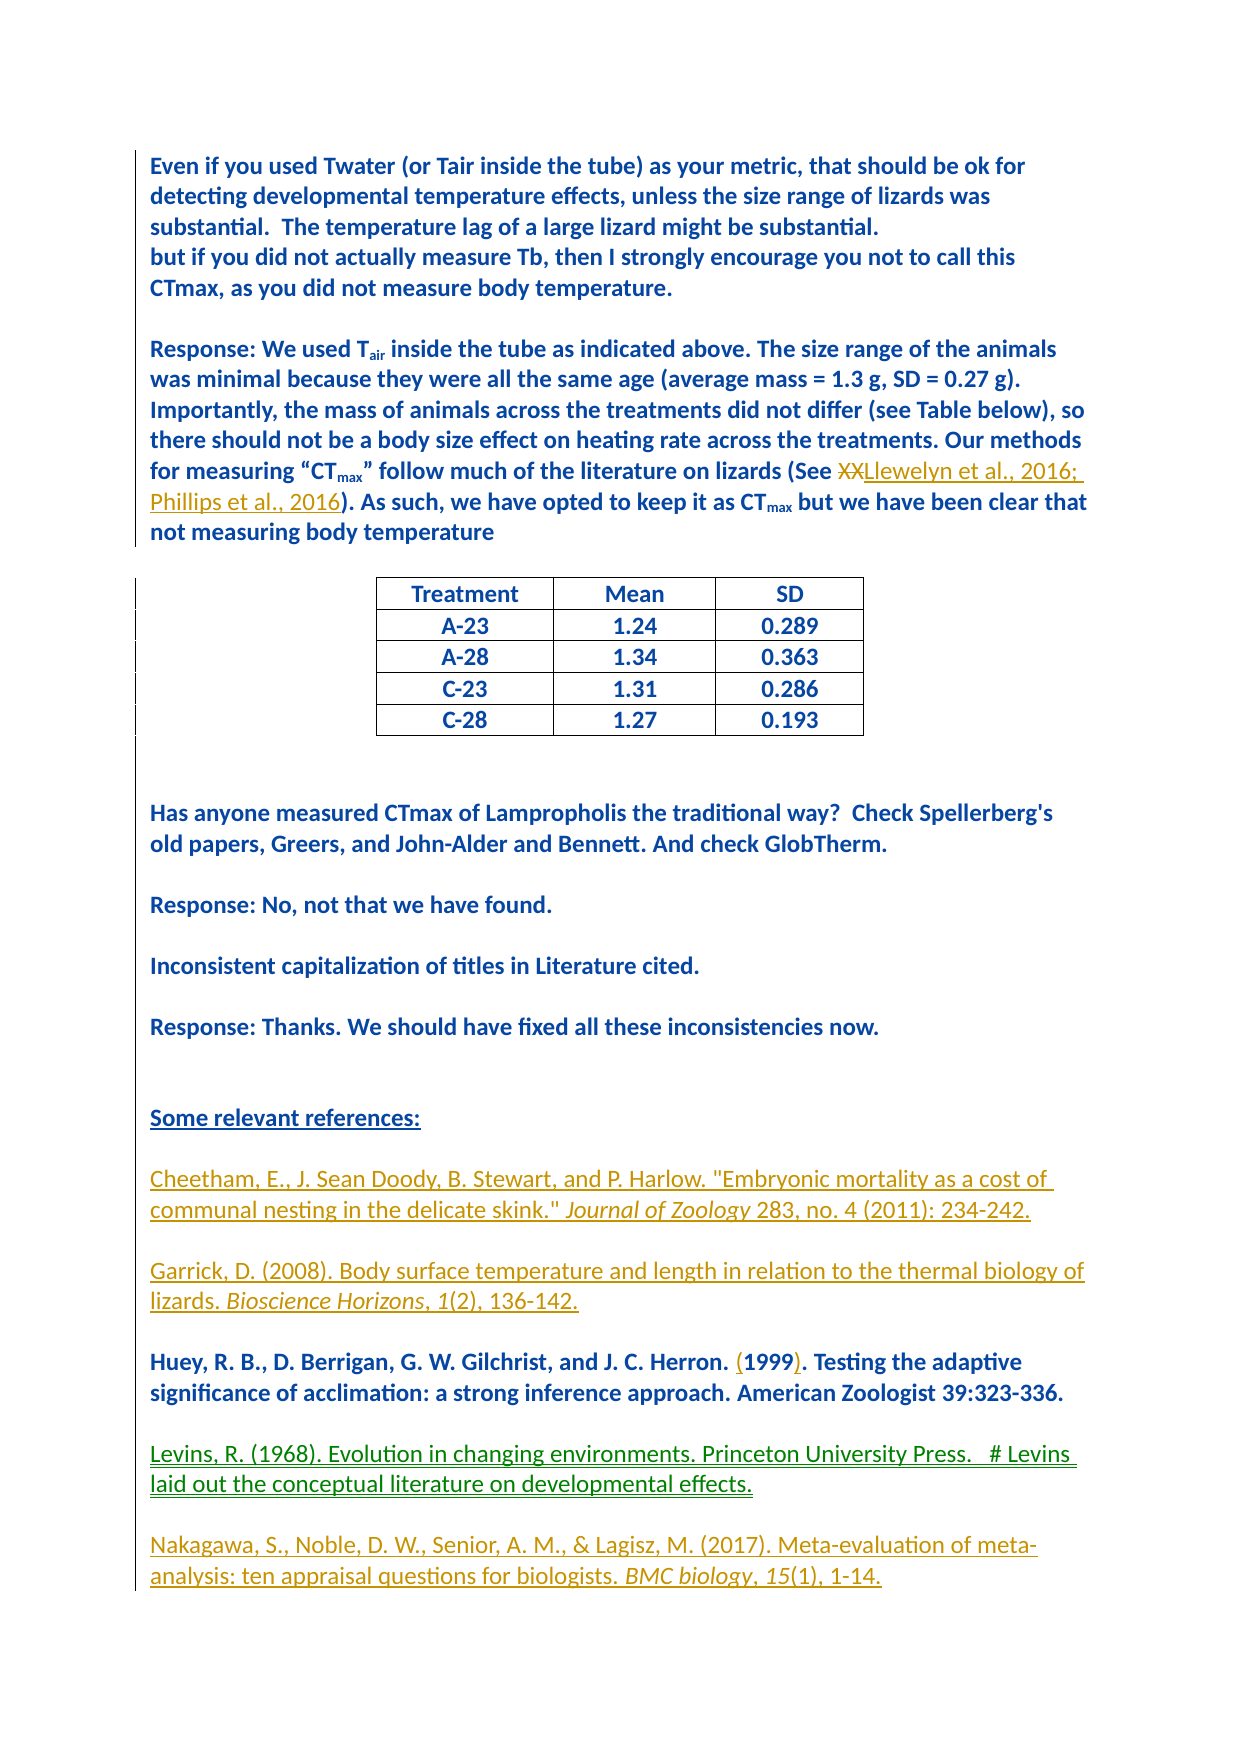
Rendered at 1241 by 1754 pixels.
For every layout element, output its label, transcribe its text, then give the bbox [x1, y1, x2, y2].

table_header Treatment [377, 578, 553, 609]
text Some relevant references: [150, 1102, 1090, 1133]
text Response: Thanks. We should have fixed all these inconsistencies now. [150, 1011, 1090, 1041]
text Inconsistent capitalization of titles in Literature cited. [150, 950, 1090, 980]
table_header Mean [554, 578, 715, 609]
text Has anyone measured CTmax of Lampropholis the traditional way? Check Spellerberg's old papers, Greers, and John-Alder and Bennett. And check GlobTherm. [150, 797, 1090, 858]
text but if you did not actually measure Tb, then I strongly encourage you not to call this CTmax, as you did not measure body temperature. [150, 242, 1090, 303]
table_cell 0.289 [716, 610, 863, 640]
table_header SD [716, 578, 863, 609]
table_cell A-23 [377, 610, 553, 640]
table_cell 1.27 [554, 705, 715, 735]
table_cell 0.193 [716, 705, 863, 735]
table_cell 1.24 [554, 610, 715, 640]
text Response: No, not that we have found. [150, 889, 1090, 919]
table_cell 1.31 [554, 673, 715, 703]
table_cell 0.286 [716, 673, 863, 703]
table_cell C-28 [377, 705, 553, 735]
text Even if you used Twater (or Tair inside the tube) as your metric, that should be ok for detecting developmental temperature effects, unless the size range of lizards was substantial. The temperature lag of a large lizard might be substantial. [150, 150, 1090, 242]
table_cell A-28 [377, 641, 553, 672]
text Huey, R. B., D. Berrigan, G. W. Gilchrist, and J. C. Herron. 1999. Testing the adaptive significance of acclimation: a strong inference approach. American Zoologist 39:323-336. [150, 1347, 1090, 1408]
table_cell C-23 [377, 673, 553, 703]
table_cell 0.363 [716, 641, 863, 672]
text Response: We used Tair inside the tube as indicated above. The size range of the animals was minimal because they were all the same age (average mass = 1.3 g, SD = 0.27 g). Importantly, the mass of animals across the treatments did not differ (see Table below), so there should not be a body size effect on heating rate across the treatments. Our methods for measuring “CTmax” follow much of the literature on lizards (See ). As such, we have opted to keep it as CTmax but we have been clear that not measuring body temperature [150, 333, 1090, 547]
table_cell 1.34 [554, 641, 715, 672]
